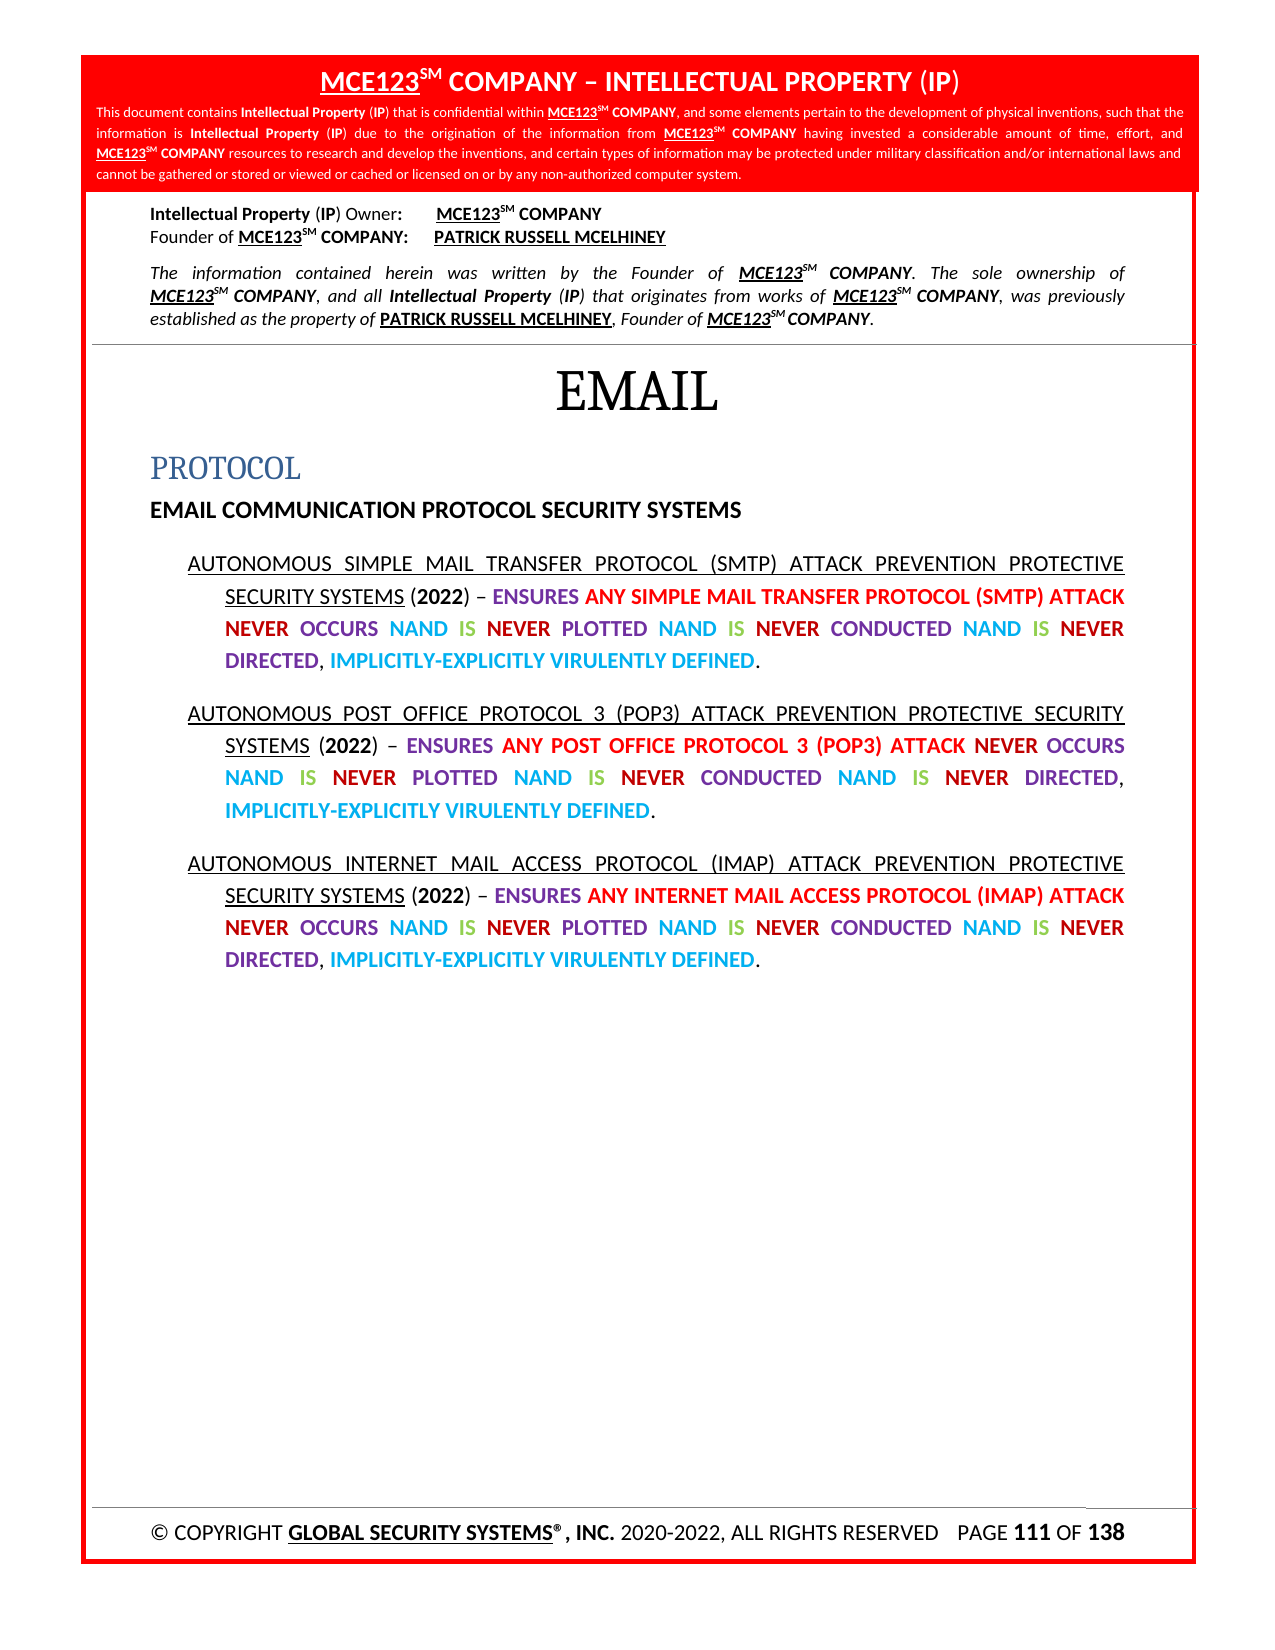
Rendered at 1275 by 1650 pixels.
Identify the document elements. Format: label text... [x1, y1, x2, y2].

text AUTONOMOUS POST OFFICE PROTOCOL 3 (POP3) ATTACK PREVENTION PROTECTIVE SECURITY SYSTEMS (2022) – ENSURES ANY POST OFFICE PROTOCOL 3 (POP3) ATTACK NEVER OCCURS NAND IS NEVER PLOTTED NAND IS NEVER CONDUCTED NAND IS NEVER DIRECTED, IMPLICITLY-EXPLICITLY VIRULENTLY DEFINED. [187, 699, 1125, 723]
text EMAIL COMMUNICATION PROTOCOL SECURITY SYSTEMS [150, 494, 1125, 524]
subtitle PROTOCOL [150, 450, 1125, 488]
title EMAIL [150, 358, 1125, 425]
text AUTONOMOUS POST OFFICE PROTOCOL 3 (POP3) ATTACK PREVENTION PROTECTIVE SECURITY SYSTEMS (2022) – ENSURES ANY POST OFFICE PROTOCOL 3 (POP3) ATTACK NEVER OCCURS NAND IS NEVER PLOTTED NAND IS NEVER CONDUCTED NAND IS NEVER DIRECTED, IMPLICITLY-EXPLICITLY VIRULENTLY DEFINED. [187, 724, 1125, 824]
text AUTONOMOUS INTERNET MAIL ACCESS PROTOCOL (IMAP) ATTACK PREVENTION PROTECTIVE SECURITY SYSTEMS (2022) – ENSURES ANY INTERNET MAIL ACCESS PROTOCOL (IMAP) ATTACK NEVER OCCURS NAND IS NEVER PLOTTED NAND IS NEVER CONDUCTED NAND IS NEVER DIRECTED, IMPLICITLY-EXPLICITLY VIRULENTLY DEFINED. [187, 874, 1125, 973]
text AUTONOMOUS SIMPLE MAIL TRANSFER PROTOCOL (SMTP) ATTACK PREVENTION PROTECTIVE SECURITY SYSTEMS (2022) – ENSURES ANY SIMPLE MAIL TRANSFER PROTOCOL (SMTP) ATTACK NEVER OCCURS NAND IS NEVER PLOTTED NAND IS NEVER CONDUCTED NAND IS NEVER DIRECTED, IMPLICITLY-EXPLICITLY VIRULENTLY DEFINED. [187, 575, 1125, 674]
text AUTONOMOUS INTERNET MAIL ACCESS PROTOCOL (IMAP) ATTACK PREVENTION PROTECTIVE SECURITY SYSTEMS (2022) – ENSURES ANY INTERNET MAIL ACCESS PROTOCOL (IMAP) ATTACK NEVER OCCURS NAND IS NEVER PLOTTED NAND IS NEVER CONDUCTED NAND IS NEVER DIRECTED, IMPLICITLY-EXPLICITLY VIRULENTLY DEFINED. [187, 849, 1125, 873]
text AUTONOMOUS SIMPLE MAIL TRANSFER PROTOCOL (SMTP) ATTACK PREVENTION PROTECTIVE SECURITY SYSTEMS (2022) – ENSURES ANY SIMPLE MAIL TRANSFER PROTOCOL (SMTP) ATTACK NEVER OCCURS NAND IS NEVER PLOTTED NAND IS NEVER CONDUCTED NAND IS NEVER DIRECTED, IMPLICITLY-EXPLICITLY VIRULENTLY DEFINED. [187, 549, 1125, 574]
